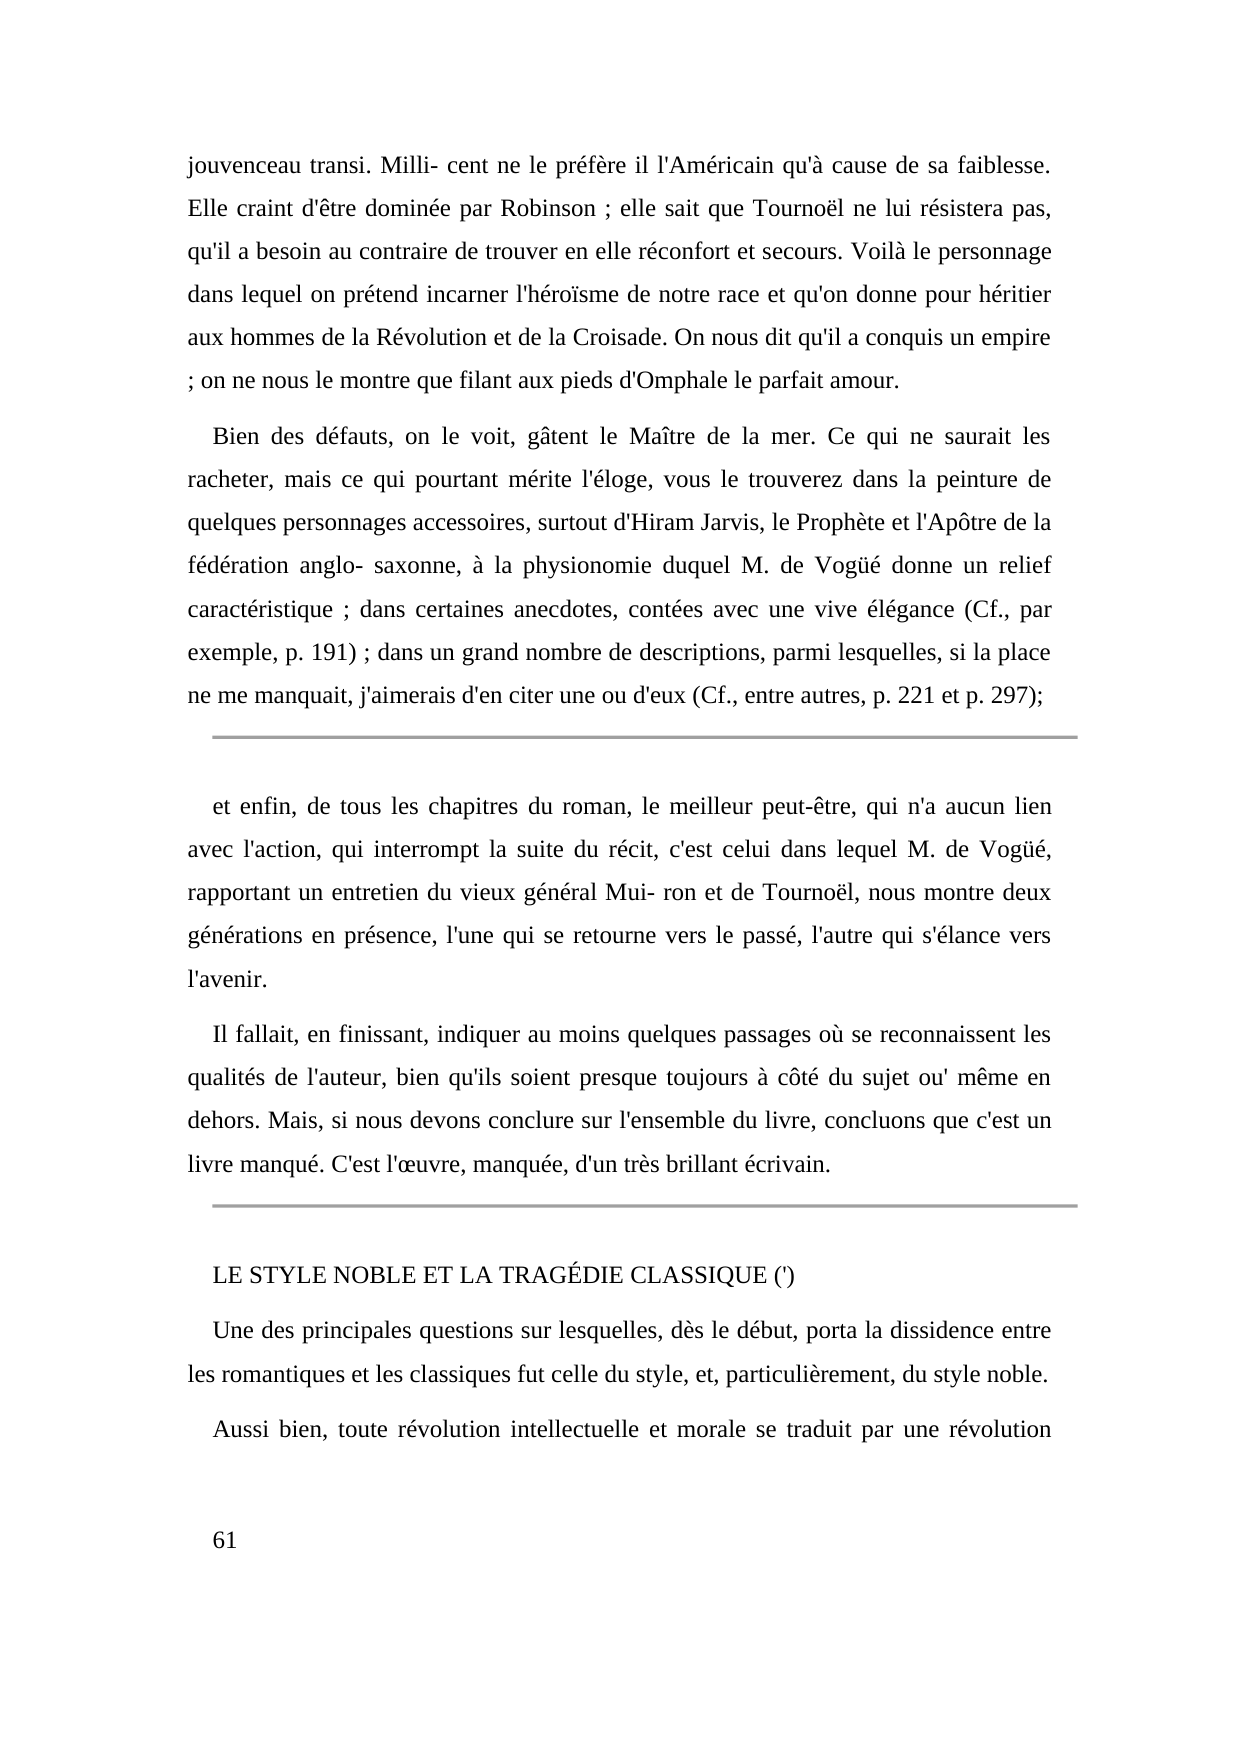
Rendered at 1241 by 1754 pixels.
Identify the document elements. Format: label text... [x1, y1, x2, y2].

text Bien des défauts, on le voit, gâtent le Maître de la mer. Ce qui ne saurait les racheter, mais ce qui pourtant mérite l'éloge, vous le trouverez dans la peinture de quelques personnages accessoires, surtout d'Hiram Jarvis, le Prophète et l'Apôtre de la fédération anglo- saxonne, à la physionomie duquel M. de Vogüé donne un relief caractéristique ; dans certaines anecdotes, contées avec une vive élégance (Cf., par exemple, p. 191) ; dans un grand nombre de descriptions, parmi lesquelles, si la place ne me manquait, j'aimerais d'en citer une ou d'eux (Cf., entre autres, p. 221 et p. 297); [187, 421, 1053, 709]
text Il fallait, en finissant, indiquer au moins quelques passages où se reconnaissent les qualités de l'auteur, bien qu'ils soient presque toujours à côté du sujet ou' même en dehors. Mais, si nous devons conclure sur l'ensemble du livre, concluons que c'est un livre manqué. C'est l'œuvre, manquée, d'un très brillant écrivain. [187, 1019, 1053, 1177]
text Une des principales questions sur lesquelles, dès le début, porta la dissidence entre les romantiques et les classiques fut celle du style, et, particulièrement, du style noble. [187, 1316, 1053, 1387]
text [187, 150, 1053, 394]
text et enfin, de tous les chapitres du roman, le meilleur peut-être, qui n'a aucun lien avec l'action, qui interrompt la suite du récit, c'est celui dans lequel M. de Vogüé, rapportant un entretien du vieux général Mui- ron et de Tournoël, nous montre deux générations en présence, l'une qui se retourne vers le passé, l'autre qui s'élance vers l'avenir. [187, 791, 1053, 992]
text LE STYLE NOBLE ET LA TRAGÉDIE CLASSIQUE (') [187, 1260, 1053, 1289]
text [187, 1414, 1053, 1443]
